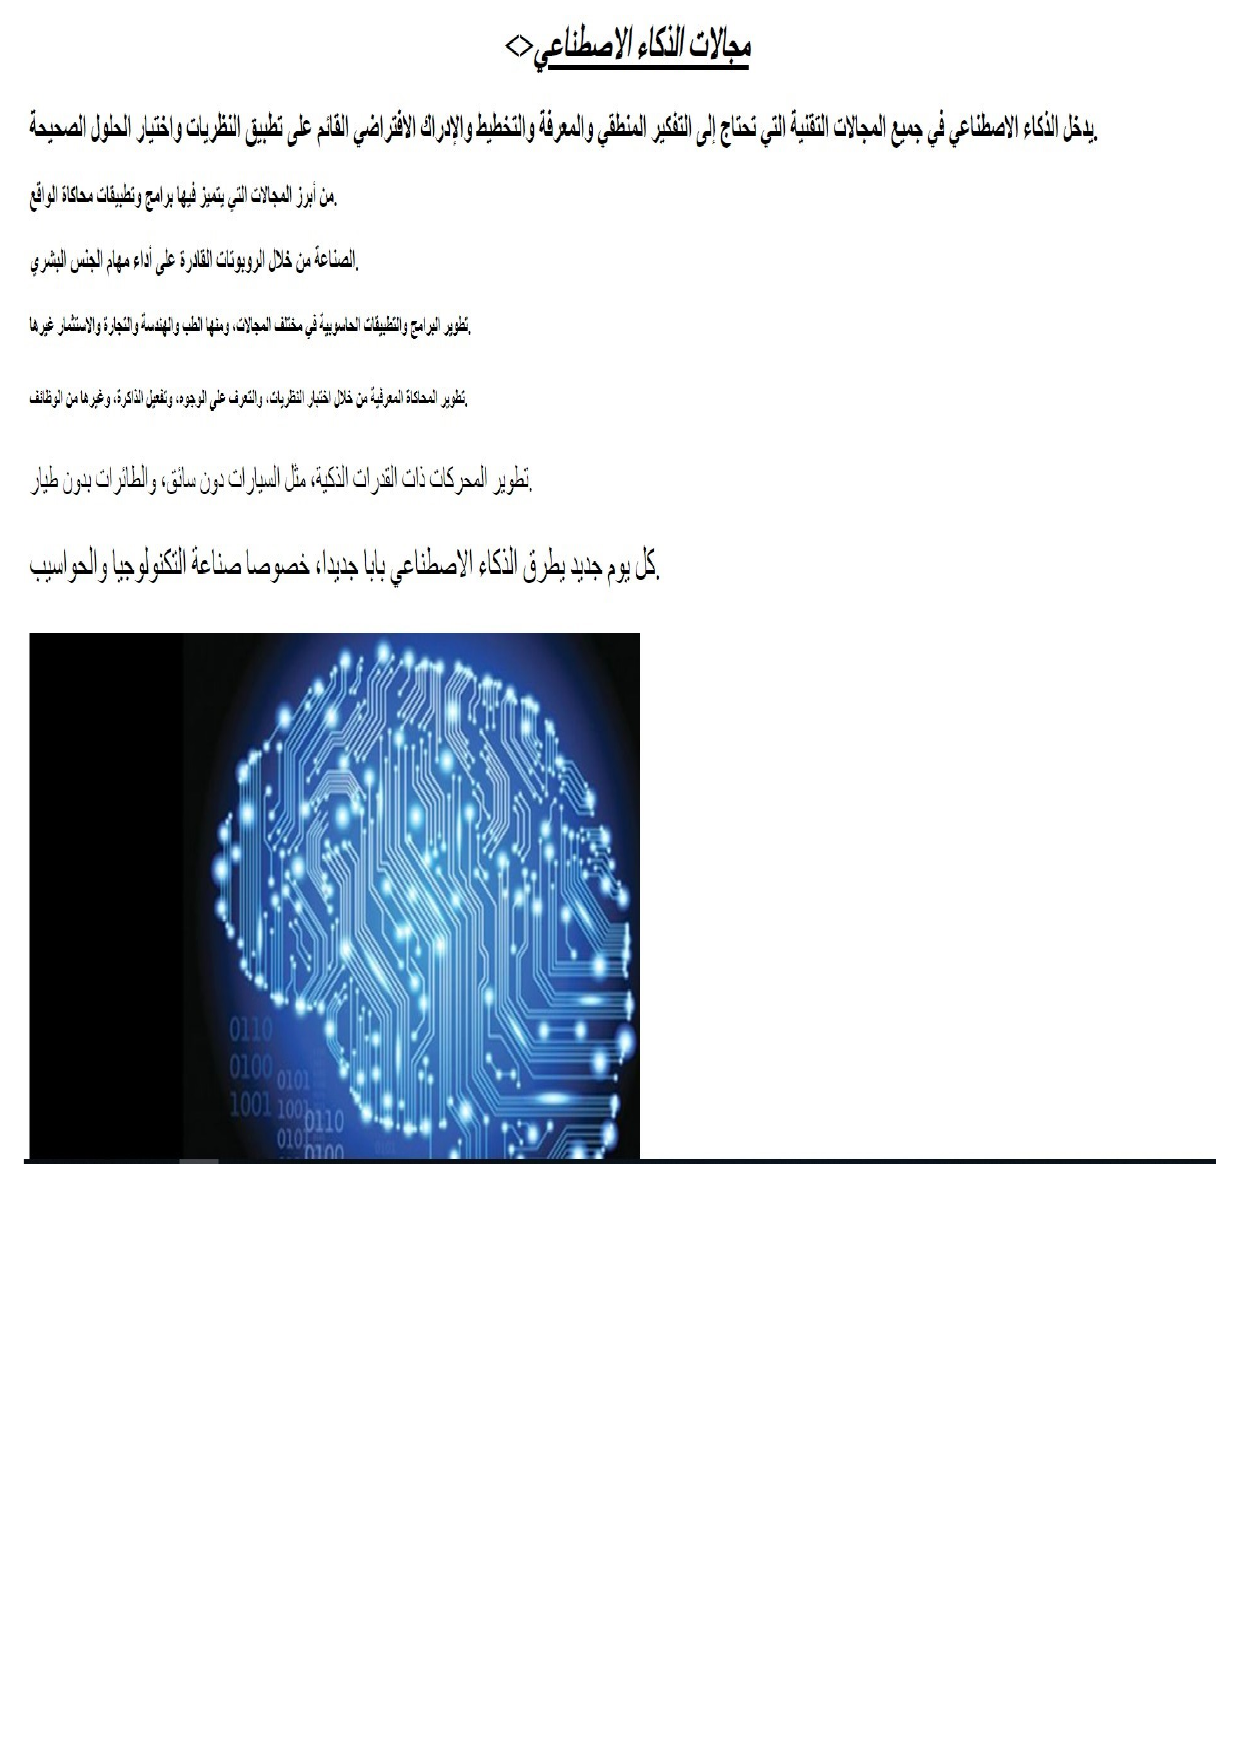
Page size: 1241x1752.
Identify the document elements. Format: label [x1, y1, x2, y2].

picture [23, 15, 1216, 1164]
